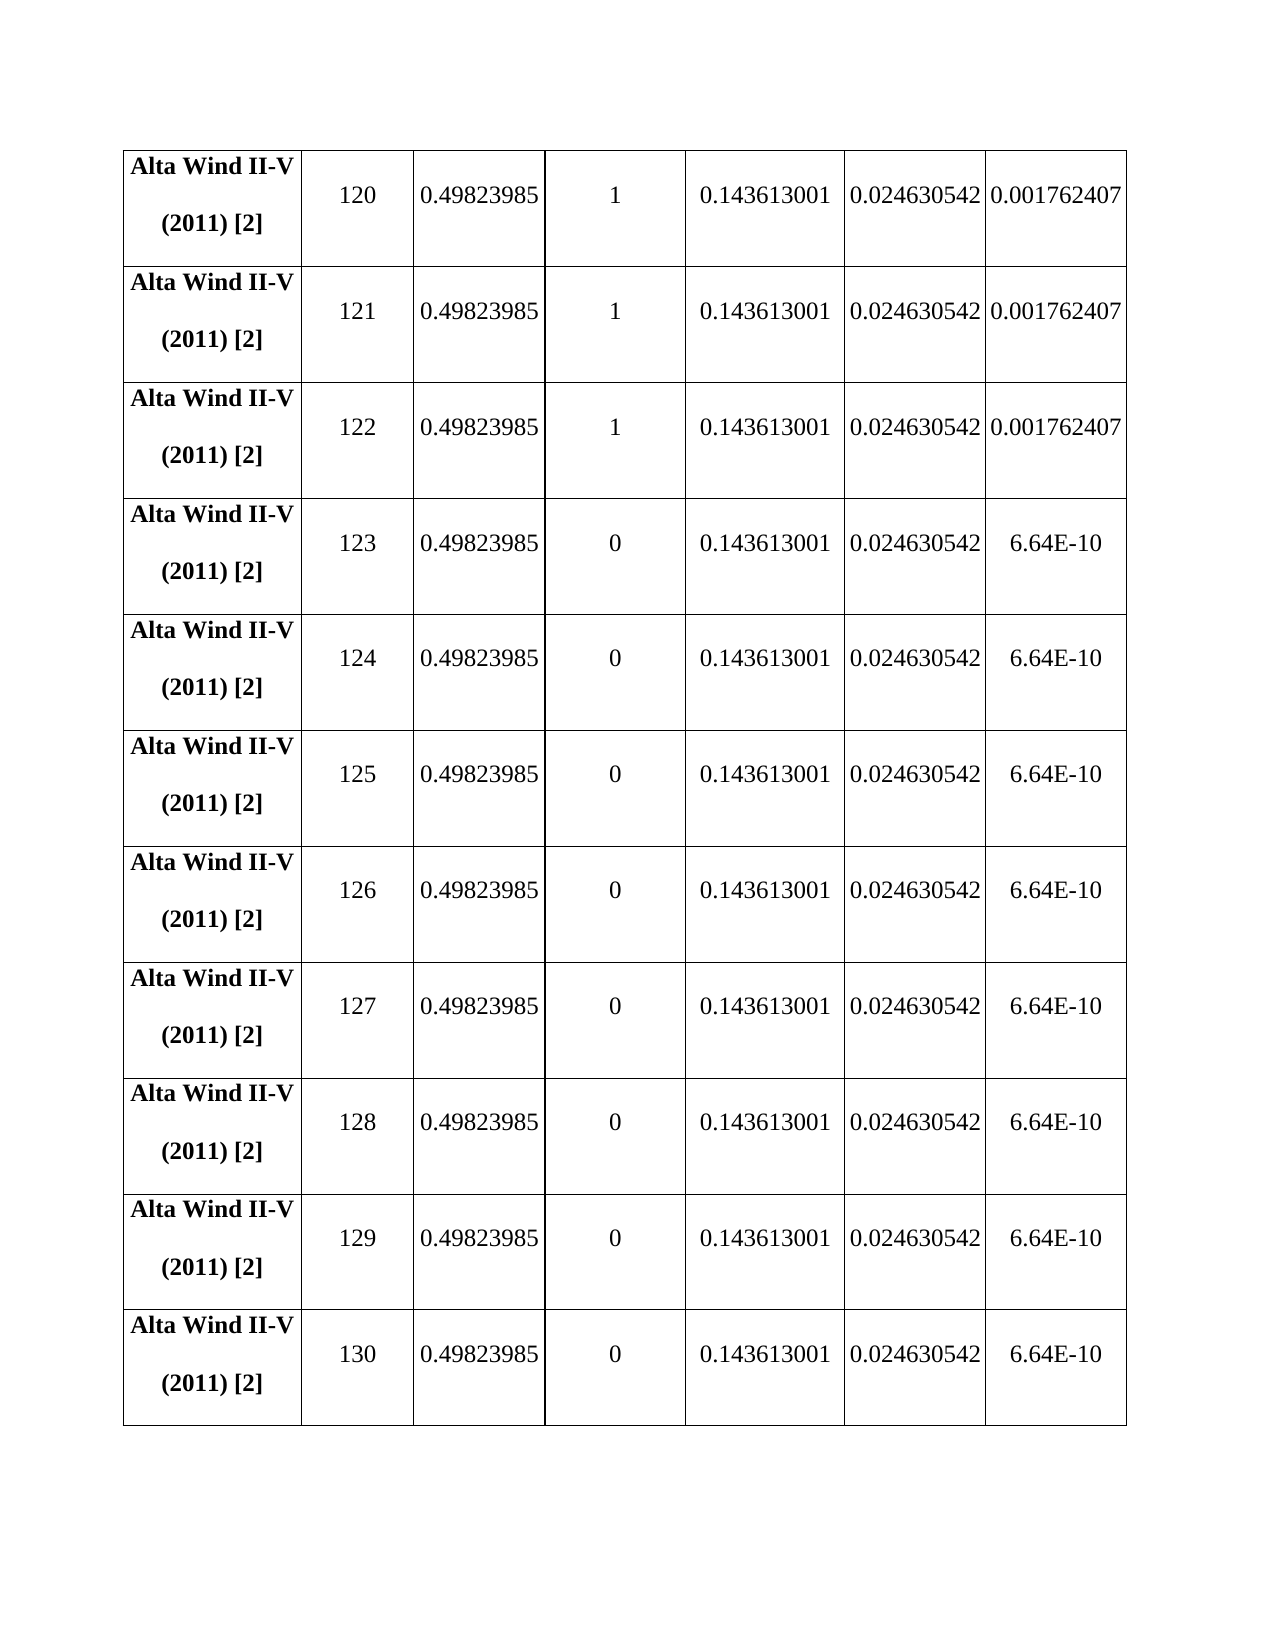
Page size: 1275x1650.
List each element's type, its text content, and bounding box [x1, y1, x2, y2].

table_cell Alta Wind II-V (2011) [2] [124, 1195, 301, 1309]
table_cell 6.64E-10 [986, 1310, 1126, 1425]
table_cell 0.001762407 [986, 267, 1126, 382]
table_cell 6.64E-10 [986, 731, 1126, 846]
table_cell Alta Wind II-V (2011) [2] [124, 847, 301, 962]
table_cell 0.49823985 [414, 267, 544, 382]
table_cell 0.024630542 [845, 731, 985, 846]
table_cell 0.143613001 [686, 267, 844, 382]
table_cell 130 [302, 1310, 413, 1425]
table_cell 0.49823985 [414, 151, 544, 266]
table_cell Alta Wind II-V (2011) [2] [124, 499, 301, 614]
table_cell 0.143613001 [686, 383, 844, 498]
table_cell 0.024630542 [845, 1195, 985, 1309]
table_cell Alta Wind II-V (2011) [2] [124, 731, 301, 846]
table_cell 6.64E-10 [986, 499, 1126, 614]
table_cell 0.143613001 [686, 1310, 844, 1425]
table_cell 0.49823985 [414, 963, 544, 1077]
table_cell 0.143613001 [686, 151, 844, 266]
table_cell 0 [546, 847, 685, 962]
table_cell 125 [302, 731, 413, 846]
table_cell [124, 151, 301, 266]
table_cell 128 [302, 1079, 413, 1193]
table_cell 6.64E-10 [986, 963, 1126, 1077]
table_cell 0.49823985 [414, 731, 544, 846]
table_cell 0 [546, 731, 685, 846]
table_cell 0.143613001 [686, 963, 844, 1077]
table_cell 120 [302, 151, 413, 266]
table_cell 1 [546, 151, 685, 266]
table_cell 0 [546, 963, 685, 1077]
table_cell 0.49823985 [414, 499, 544, 614]
table_cell 1 [546, 267, 685, 382]
table_cell 129 [302, 1195, 413, 1309]
table_cell 122 [302, 383, 413, 498]
table_cell 1 [546, 383, 685, 498]
table_cell 6.64E-10 [986, 847, 1126, 962]
table_cell 124 [302, 615, 413, 730]
table_cell 0 [546, 499, 685, 614]
table_cell 0.49823985 [414, 847, 544, 962]
table_cell 0.143613001 [686, 499, 844, 614]
table_cell 0.024630542 [845, 1079, 985, 1193]
table_cell 0.024630542 [845, 1310, 985, 1425]
table_cell Alta Wind II-V (2011) [2] [124, 267, 301, 382]
table_cell 0.024630542 [845, 383, 985, 498]
table_cell 121 [302, 267, 413, 382]
table_cell 0.001762407 [986, 383, 1126, 498]
table_cell 0.143613001 [686, 1195, 844, 1309]
table_cell 127 [302, 963, 413, 1077]
table_cell Alta Wind II-V (2011) [2] [124, 615, 301, 730]
table_cell 0.024630542 [845, 963, 985, 1077]
table_cell 0.143613001 [686, 847, 844, 962]
table_cell Alta Wind II-V (2011) [2] [124, 963, 301, 1077]
table_cell 0.49823985 [414, 1079, 544, 1193]
table_cell 0.024630542 [845, 615, 985, 730]
table_cell 0 [546, 1079, 685, 1193]
table_cell 0 [546, 615, 685, 730]
table_cell 0.024630542 [845, 267, 985, 382]
table_cell 123 [302, 499, 413, 614]
table_cell 0.49823985 [414, 615, 544, 730]
table_cell 126 [302, 847, 413, 962]
table_cell 6.64E-10 [986, 1195, 1126, 1309]
table_cell Alta Wind II-V (2011) [2] [124, 383, 301, 498]
table_cell 0.143613001 [686, 1079, 844, 1193]
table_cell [124, 1310, 301, 1425]
table_cell 0 [546, 1310, 685, 1425]
table_cell 0.143613001 [686, 615, 844, 730]
table_cell 0 [546, 1195, 685, 1309]
table_cell 0.49823985 [414, 1310, 544, 1425]
table_cell 0.024630542 [845, 499, 985, 614]
table_cell 6.64E-10 [986, 615, 1126, 730]
table_cell 0.024630542 [845, 151, 985, 266]
table_cell 0.001762407 [986, 151, 1126, 266]
table_cell Alta Wind II-V (2011) [2] [124, 1079, 301, 1193]
table_cell 0.024630542 [845, 847, 985, 962]
table_cell 0.49823985 [414, 1195, 544, 1309]
table_cell 0.143613001 [686, 731, 844, 846]
table_cell 0.49823985 [414, 383, 544, 498]
table_cell 6.64E-10 [986, 1079, 1126, 1193]
